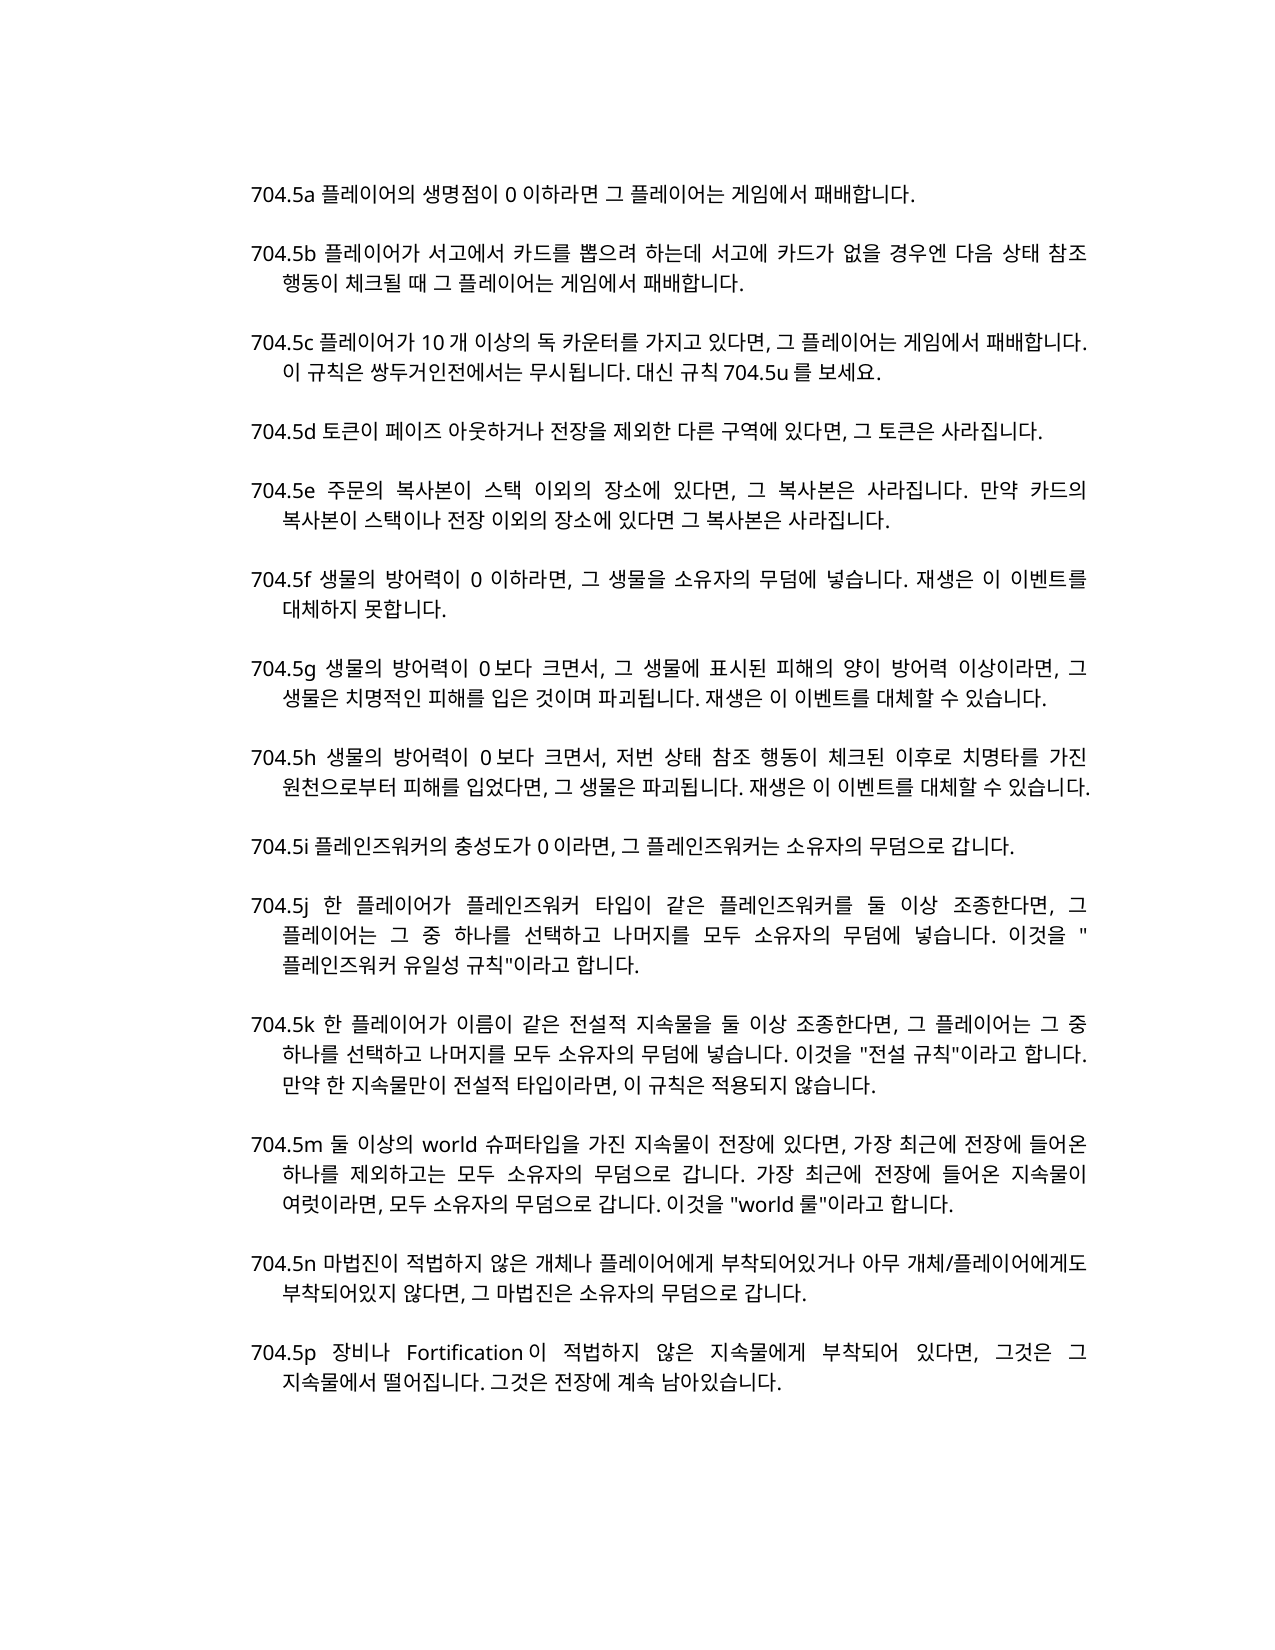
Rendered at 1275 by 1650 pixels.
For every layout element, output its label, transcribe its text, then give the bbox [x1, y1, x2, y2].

text 704.5e 주문의 복사본이 스택 이외의 장소에 있다면, 그 복사본은 사라집니다. 만약 카드의 복사본이 스택이나 전장 이외의 장소에 있다면 그 복사본은 사라집니다. [251, 474, 1087, 535]
text 704.5a 플레이어의 생명점이 0 이하라면 그 플레이어는 게임에서 패배합니다. [251, 178, 1087, 209]
text 704.5b 플레이어가 서고에서 카드를 뽑으려 하는데 서고에 카드가 없을 경우엔 다음 상태 참조 행동이 체크될 때 그 플레이어는 게임에서 패배합니다. [251, 237, 1087, 298]
text 704.5k 한 플레이어가 이름이 같은 전설적 지속물을 둘 이상 조종한다면, 그 플레이어는 그 중 하나를 선택하고 나머지를 모두 소유자의 무덤에 넣습니다. 이것을 "전설 규칙"이라고 합니다. 만약 한 지속물만이 전설적 타입이라면, 이 규칙은 적용되지 않습니다. [251, 1008, 1087, 1099]
text 704.5n 마법진이 적법하지 않은 개체나 플레이어에게 부착되어있거나 아무 개체/플레이어에게도 부착되어있지 않다면, 그 마법진은 소유자의 무덤으로 갑니다. [251, 1247, 1087, 1308]
text 704.5f 생물의 방어력이 0 이하라면, 그 생물을 소유자의 무덤에 넣습니다. 재생은 이 이벤트를 대체하지 못합니다. [251, 563, 1087, 624]
text 704.5d 토큰이 페이즈 아웃하거나 전장을 제외한 다른 구역에 있다면, 그 토큰은 사라집니다. [251, 415, 1087, 446]
text 704.5j 한 플레이어가 플레인즈워커 타입이 같은 플레인즈워커를 둘 이상 조종한다면, 그 플레이어는 그 중 하나를 선택하고 나머지를 모두 소유자의 무덤에 넣습니다. 이것을 "플레인즈워커 유일성 규칙"이라고 합니다. [251, 889, 1087, 980]
text 704.5g 생물의 방어력이 0보다 크면서, 그 생물에 표시된 피해의 양이 방어력 이상이라면, 그 생물은 치명적인 피해를 입은 것이며 파괴됩니다. 재생은 이 이벤트를 대체할 수 있습니다. [251, 652, 1087, 713]
text 704.5c 플레이어가 10개 이상의 독 카운터를 가지고 있다면, 그 플레이어는 게임에서 패배합니다. 이 규칙은 쌍두거인전에서는 무시됩니다. 대신 규칙704.5u를 보세요. [251, 326, 1087, 387]
text 704.5p 장비나 Fortification이 적법하지 않은 지속물에게 부착되어 있다면, 그것은 그 지속물에서 떨어집니다. 그것은 전장에 계속 남아있습니다. [251, 1336, 1087, 1397]
text 704.5i 플레인즈워커의 충성도가 0이라면, 그 플레인즈워커는 소유자의 무덤으로 갑니다. [251, 830, 1087, 861]
text 704.5h 생물의 방어력이 0보다 크면서, 저번 상태 참조 행동이 체크된 이후로 치명타를 가진 원천으로부터 피해를 입었다면, 그 생물은 파괴됩니다. 재생은 이 이벤트를 대체할 수 있습니다. [251, 741, 1087, 802]
